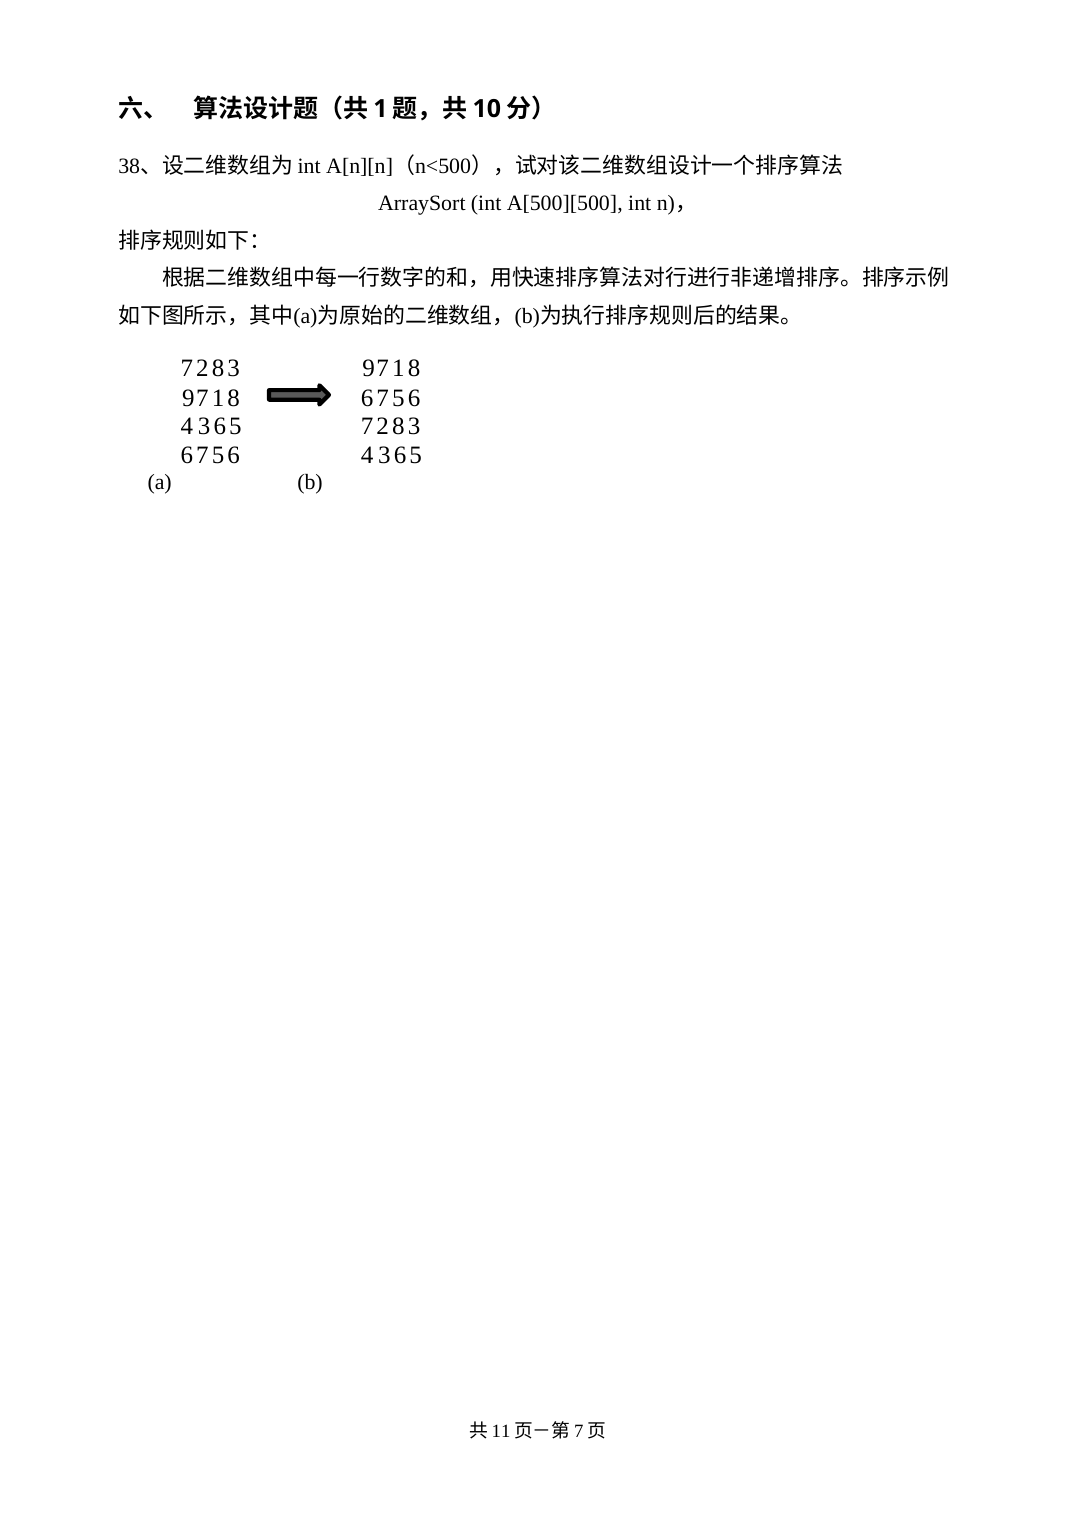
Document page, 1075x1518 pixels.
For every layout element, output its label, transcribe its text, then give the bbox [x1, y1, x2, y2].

text 38、设二维数组为int A[n][n]（n<500），试对该二维数组设计一个排序算法 [118, 143, 957, 181]
list 算法设计题（共1题，共10分） [118, 89, 957, 125]
text 根据二维数组中每一行数字的和，用快速排序算法对行进行非递增排序。排序示例如下图所示，其中(a)为原始的二维数组，(b)为执行排序规则后的结果。 [118, 256, 957, 331]
text ArraySort (int A[500][500], int n)， [118, 181, 957, 218]
text 排序规则如下： [118, 218, 957, 256]
list (b) [118, 469, 957, 494]
